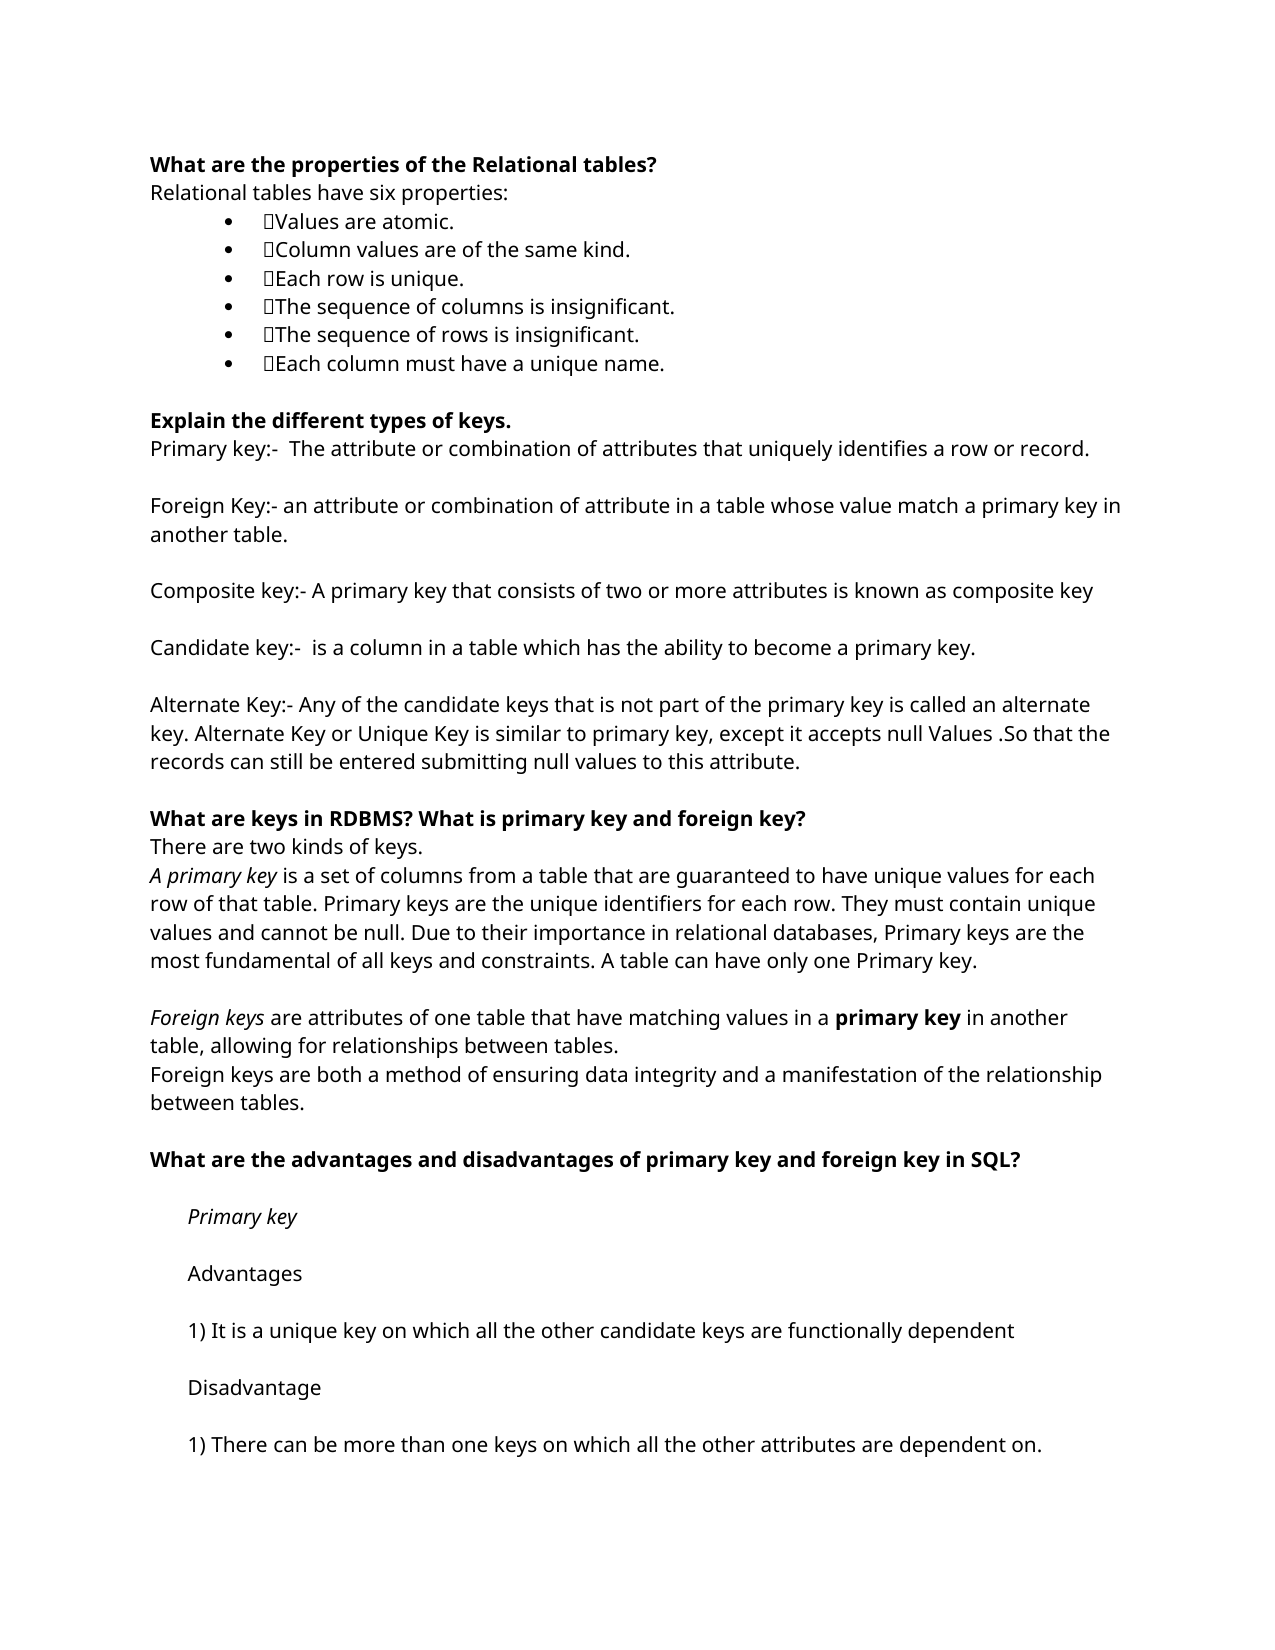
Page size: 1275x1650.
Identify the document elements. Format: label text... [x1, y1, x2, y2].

text Primary key:- The attribute or combination of attributes that uniquely identifies a row or record. [150, 434, 1125, 463]
text What are the advantages and disadvantages of primary key and foreign key in SQL? [150, 1145, 1125, 1174]
text Relational tables have six properties: [150, 178, 1125, 207]
text Explain the different types of keys. [150, 406, 1125, 434]
text Disadvantage [150, 1373, 1125, 1401]
text Foreign keys are attributes of one table that have matching values in a primary key in another table, allowing for relationships between tables. [150, 975, 1125, 1060]
list Column values are of the same kind. [225, 235, 1125, 264]
list Each row is unique. [225, 264, 1125, 292]
text Alternate Key:- Any of the candidate keys that is not part of the primary key is called an alternate key. Alternate Key or Unique Key is similar to primary key, except it accepts null Values .So that the records can still be entered submitting null values to this attribute. [150, 690, 1125, 776]
text Foreign Key:- an attribute or combination of attribute in a table whose value match a primary key in another table. [150, 491, 1125, 548]
list The sequence of columns is insignificant. [225, 292, 1125, 321]
text 1) It is a unique key on which all the other candidate keys are functionally dependent [150, 1316, 1125, 1344]
text What are keys in RDBMS? What is primary key and foreign key? There are two kinds of keys. A primary key is a set of columns from a table that are guaranteed to have unique values for each row of that table. Primary keys are the unique identifiers for each row. They must contain unique values and cannot be null. Due to their importance in relational databases, Primary keys are the most fundamental of all keys and constraints. A table can have only one Primary key. [150, 804, 1125, 975]
list Each column must have a unique name. [225, 349, 1125, 377]
text Composite key:- A primary key that consists of two or more attributes is known as composite key [150, 577, 1125, 605]
text Advantages [150, 1259, 1125, 1287]
text Primary key [150, 1202, 1125, 1231]
text What are the properties of the Relational tables? [150, 150, 1125, 178]
text 1) There can be more than one keys on which all the other attributes are dependent on. [150, 1430, 1125, 1458]
text Foreign keys are both a method of ensuring data integrity and a manifestation of the relationship between tables. [150, 1060, 1125, 1117]
list Values are atomic. [225, 207, 1125, 235]
text Candidate key:- is a column in a table which has the ability to become a primary key. [150, 633, 1125, 662]
list The sequence of rows is insignificant. [225, 321, 1125, 349]
